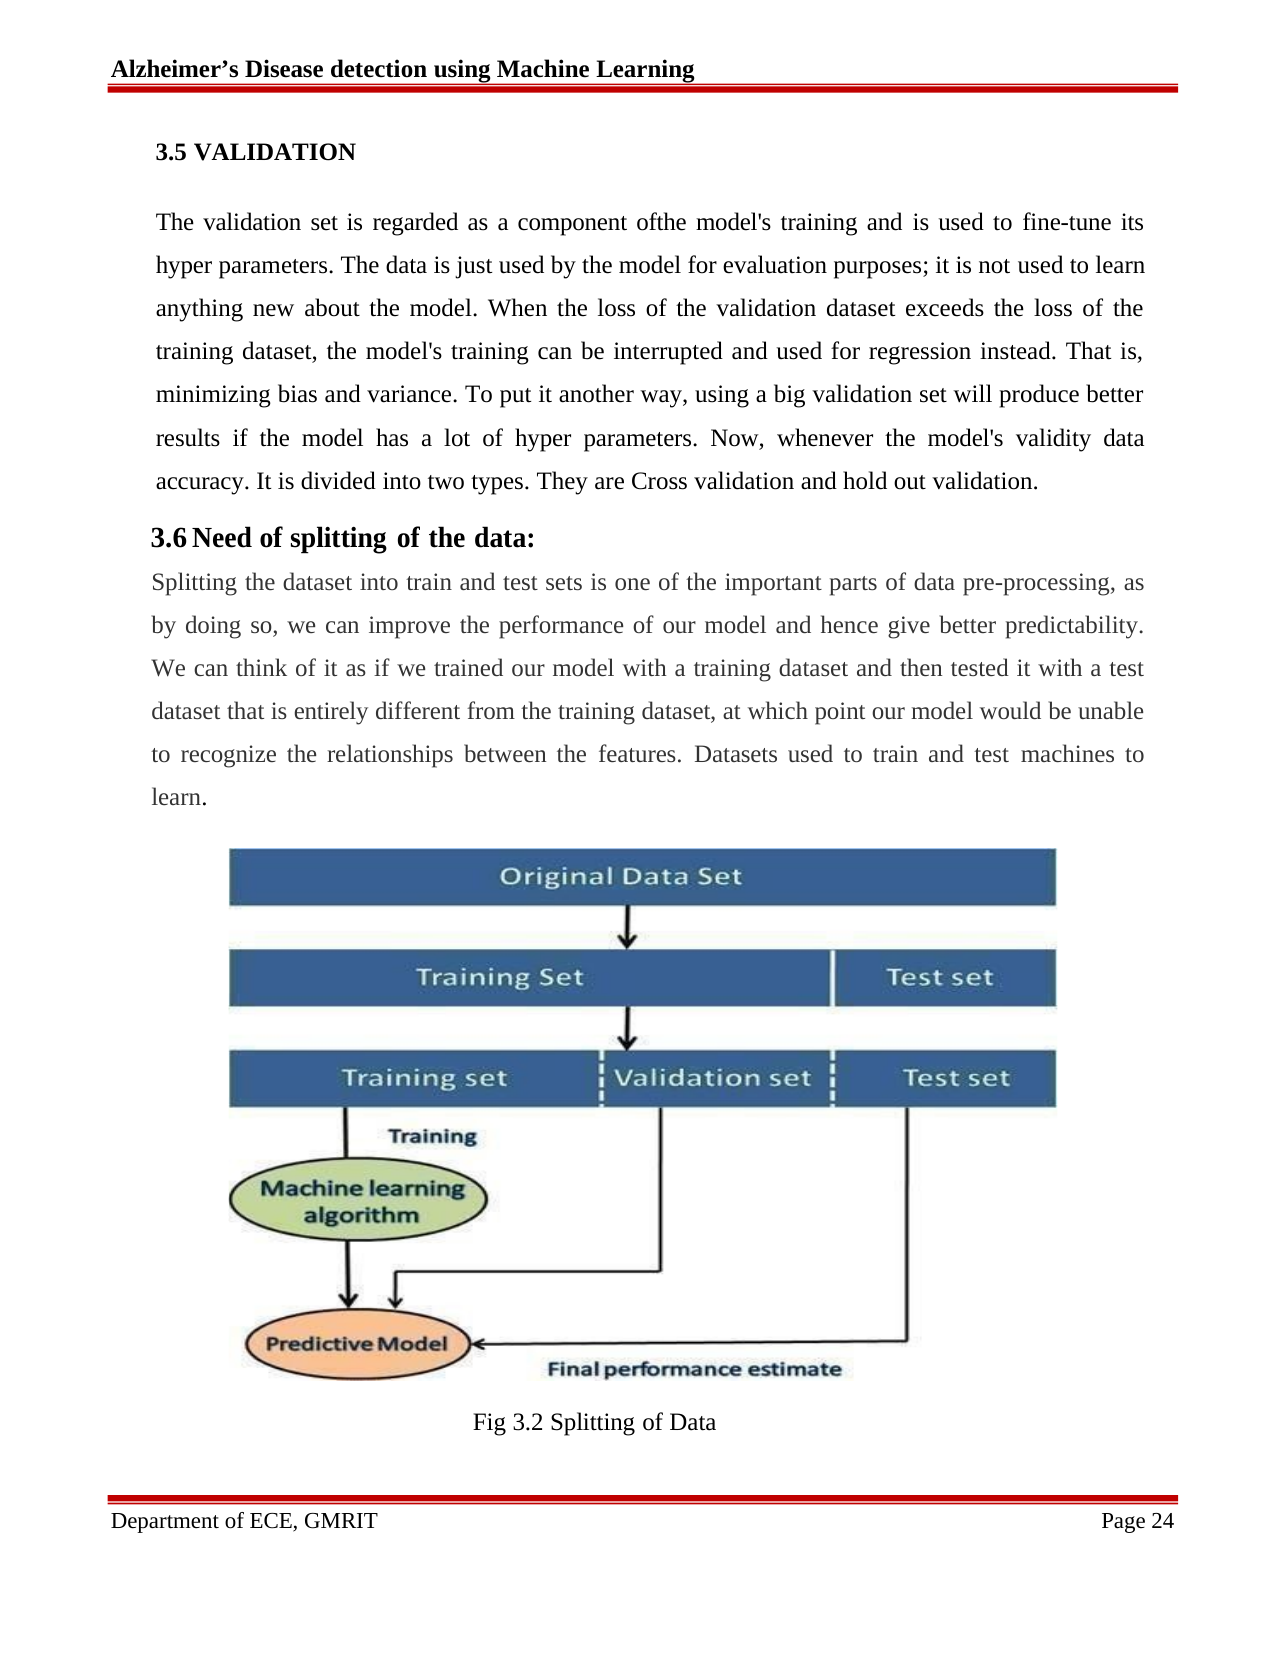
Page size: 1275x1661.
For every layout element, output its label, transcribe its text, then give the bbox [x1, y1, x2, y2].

text The validation set is regarded as a component ofthe model's training and is used to fine-tune its hyper parameters. The data is just used by the model for evaluation purposes; it is not used to learn anything new about the model. When the loss of the validation dataset exceeds the loss of the training dataset, the model's training can be interrupted and used for regression instead. That is, minimizing bias and variance. To put it another way, using a big validation set will produce better results if the model has a lot of hyper parameters. Now, whenever the model's validity data accuracy. It is divided into two types. They are Cross validation and hold out validation. [156, 207, 1145, 494]
text Splitting the dataset into train and test sets is one of the important parts of data pre-processing, as by doing so, we can improve the performance of our model and hence give better predictability. We can think of it as if we trained our model with a training dataset and then tested it with a test dataset that is entirely different from the training dataset, at which point our model would be unable to recognize the relationships between the features. Datasets used to train and test machines to learn. [151, 567, 1146, 811]
text Fig 3.2 Splitting of Data [81, 1407, 1107, 1436]
subtitle VALIDATION [155, 137, 1204, 166]
subtitle Need of splitting of the data: [150, 520, 1204, 554]
picture [228, 848, 1058, 1381]
